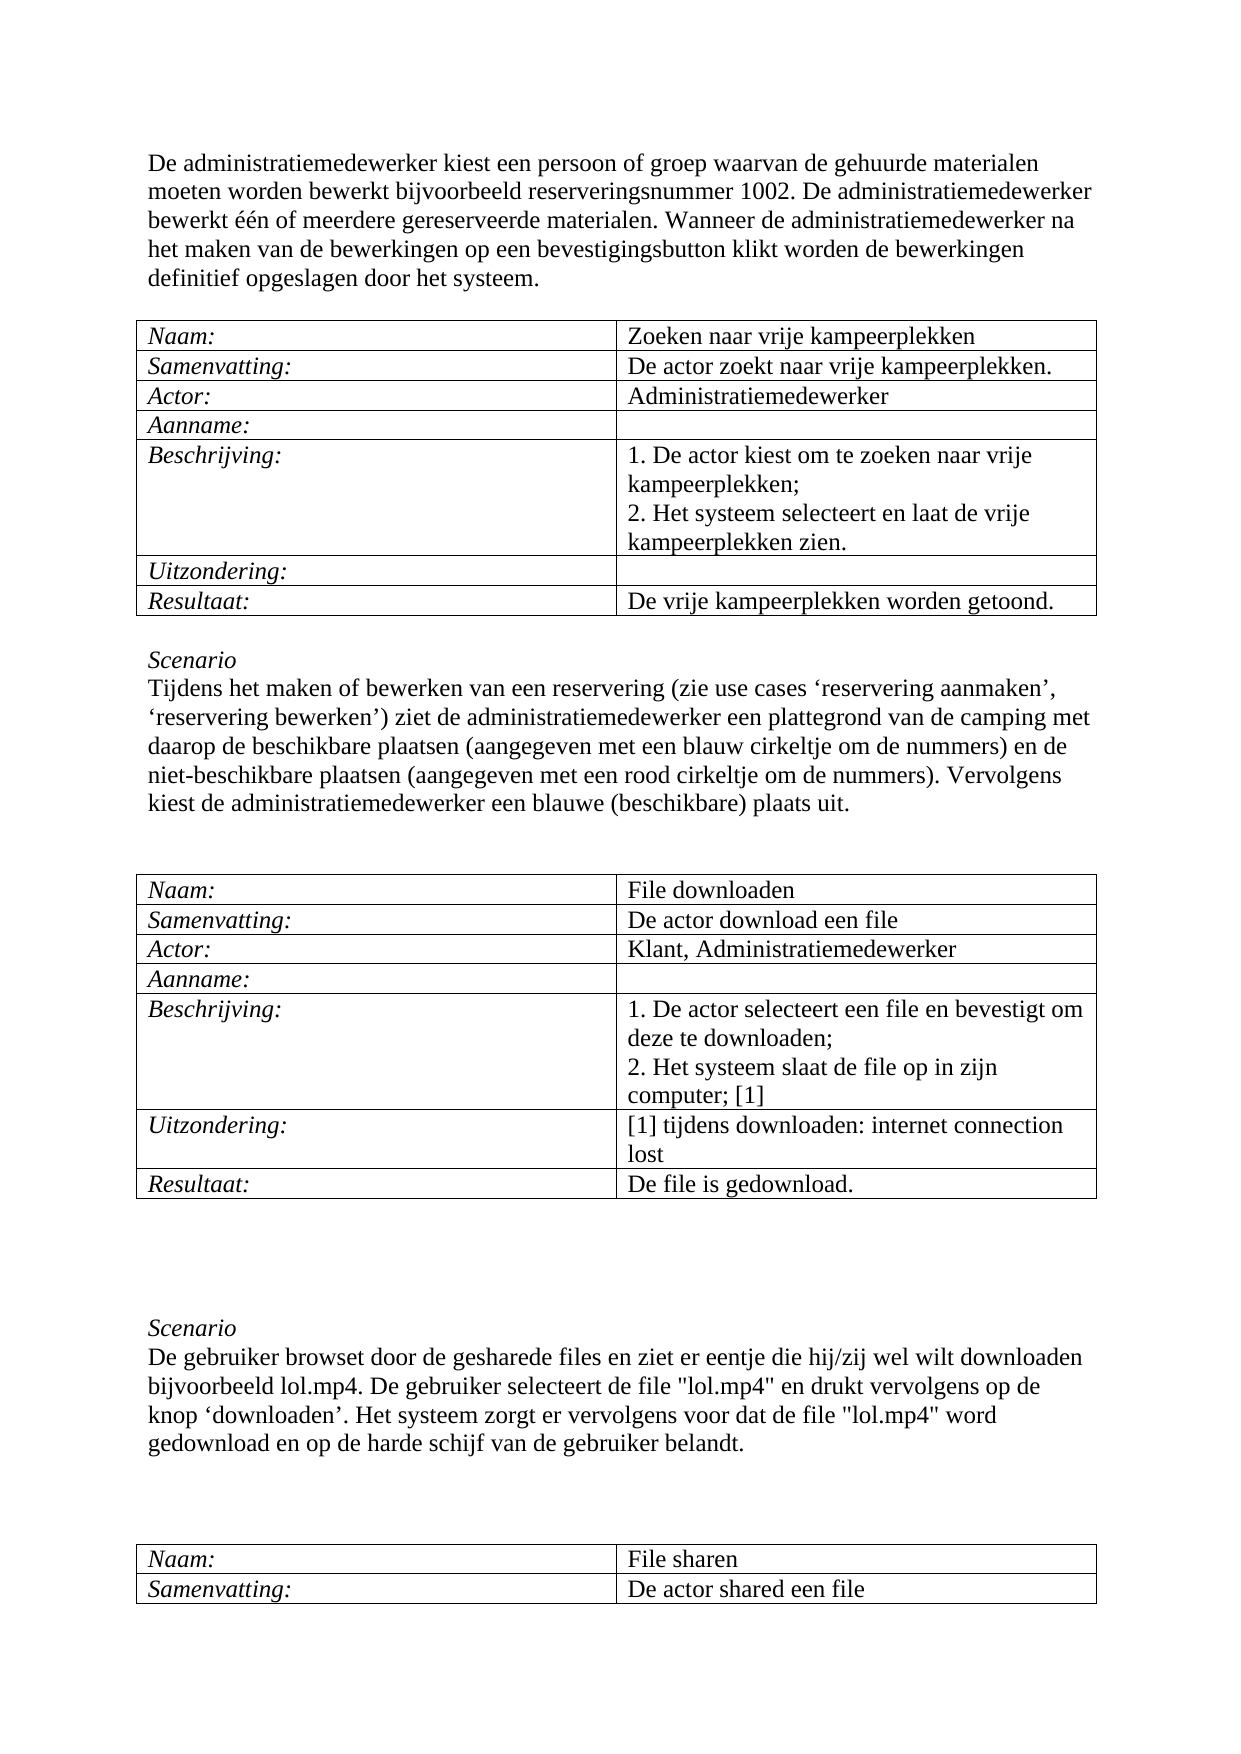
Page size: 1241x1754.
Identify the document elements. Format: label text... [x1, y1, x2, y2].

table_cell De vrije kampeerplekken worden getoond. [617, 586, 1096, 615]
table_header File sharen [617, 1545, 1096, 1573]
table_cell Klant, Administratiemedewerker [617, 935, 1096, 963]
table_cell Uitzondering: [137, 1110, 616, 1168]
table_cell [1] tijdens downloaden: internet connection lost [617, 1110, 1096, 1168]
table_cell Aanname: [137, 964, 616, 993]
table_header Naam: [137, 1545, 616, 1573]
table_cell Beschrijving: [137, 994, 616, 1109]
table_cell Samenvatting: [137, 905, 616, 933]
table_cell De actor zoekt naar vrije kampeerplekken. [617, 351, 1096, 380]
table_cell De actor shared een file [617, 1574, 1096, 1603]
table_cell Actor: [137, 935, 616, 963]
table_header Zoeken naar vrije kampeerplekken [617, 321, 1096, 350]
table_cell De actor download een file [617, 905, 1096, 933]
table_cell Resultaat: [137, 586, 616, 615]
table_cell Beschrijving: [137, 440, 616, 555]
text Scenario [148, 645, 1093, 673]
text Tijdens het maken of bewerken van een reservering (zie use cases ‘reservering aanmaken’, ‘reservering bewerken’) ziet de administratiemedewerker een plattegrond van de camping met daarop de beschikbare plaatsen (aangegeven met een blauw cirkeltje om de nummers) en de niet-beschikbare plaatsen (aangegeven met een rood cirkeltje om de nummers). Vervolgens kiest de administratiemedewerker een blauwe (beschikbare) plaats uit. [148, 673, 1093, 845]
table_header Naam: [137, 321, 616, 350]
table_cell Samenvatting: [137, 1574, 616, 1603]
table_cell Resultaat: [137, 1169, 616, 1197]
table_cell 1. De actor selecteert een file en bevestigt om deze te downloaden; 2. Het systeem slaat de file op in zijn computer; [1] [617, 994, 1096, 1109]
table_header Naam: [137, 875, 616, 904]
table_cell [617, 964, 1096, 993]
table_cell Uitzondering: [137, 556, 616, 585]
table_cell Samenvatting: [137, 351, 616, 380]
text De administratiemedewerker kiest een persoon of groep waarvan de gehuurde materialen moeten worden bewerkt bijvoorbeeld reserveringsnummer 1002. De administratiemedewerker bewerkt één of meerdere gereserveerde materialen. Wanneer de administratiemedewerker na het maken van de bewerkingen op een bevestigingsbutton klikt worden de bewerkingen definitief opgeslagen door het systeem. [148, 148, 1093, 291]
table_header File downloaden [617, 875, 1096, 904]
table_cell 1. De actor kiest om te zoeken naar vrije kampeerplekken; 2. Het systeem selecteert en laat de vrije kampeerplekken zien. [617, 440, 1096, 555]
table_cell [617, 556, 1096, 585]
table_cell Actor: [137, 381, 616, 409]
text Scenario [148, 1313, 1093, 1342]
table_cell [617, 411, 1096, 439]
table_cell Aanname: [137, 411, 616, 439]
text De gebruiker browset door de gesharede files en ziet er eentje die hij/zij wel wilt downloaden bijvoorbeeld lol.mp4. De gebruiker selecteert de file "lol.mp4" en drukt vervolgens op de knop ‘downloaden’. Het systeem zorgt er vervolgens voor dat de file "lol.mp4" word gedownload en op de harde schijf van de gebruiker belandt. [148, 1342, 1093, 1457]
table_cell Administratiemedewerker [617, 381, 1096, 409]
table_cell De file is gedownload. [617, 1169, 1096, 1197]
